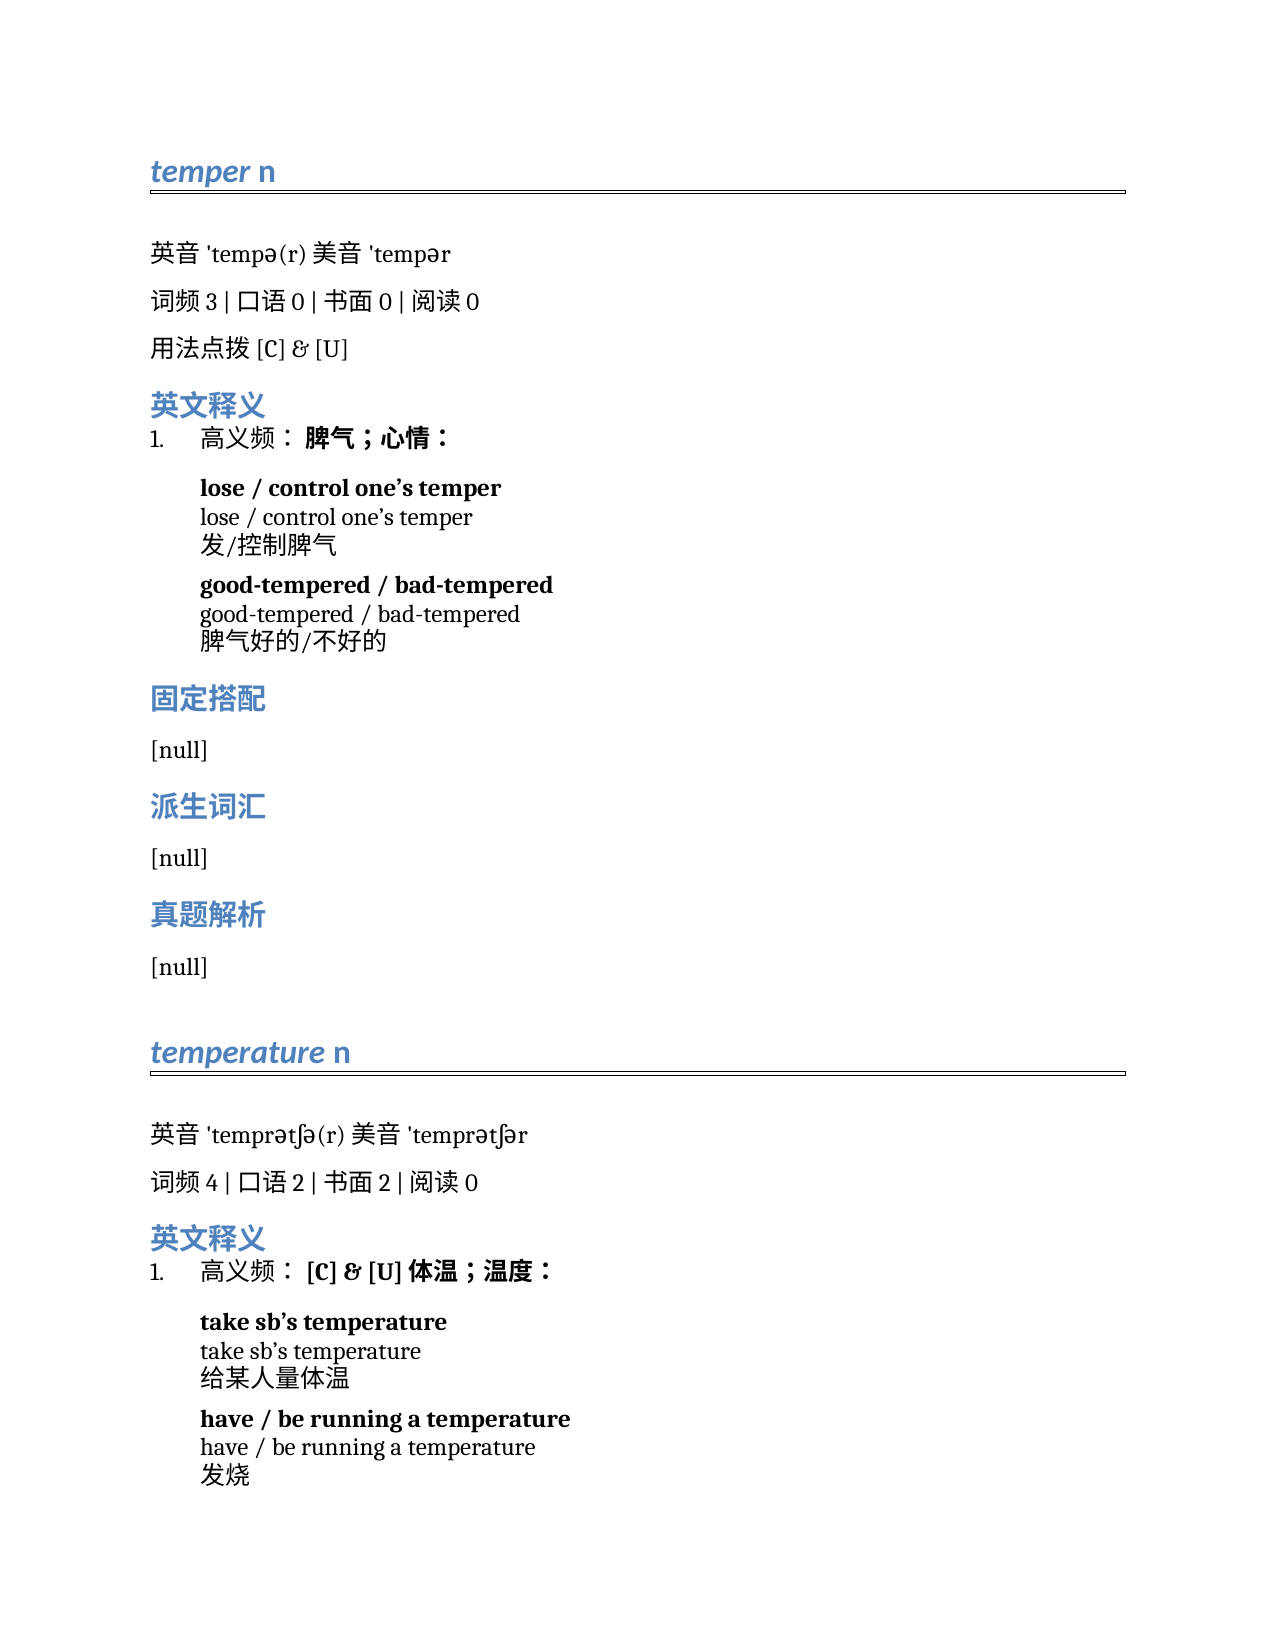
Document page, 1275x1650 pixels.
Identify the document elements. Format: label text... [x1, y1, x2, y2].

text good-tempered / bad-tempered good-tempered / bad-tempered 脾气好的/不好的 [200, 571, 1075, 657]
text 英音 'tempə(r) 美音 'tempər [150, 240, 1125, 269]
text [null] [150, 844, 1125, 873]
text 词频 3 | 口语 0 | 书面 0 | 阅读 0 [150, 288, 1125, 317]
text lose / control one’s temper lose / control one’s temper 发/控制脾气 [200, 474, 1075, 560]
subtitle temperature n [150, 1031, 1125, 1071]
text 词频 4 | 口语 2 | 书面 2 | 阅读 0 [150, 1169, 1125, 1198]
list 高义频： 脾气；心情： [150, 424, 1125, 453]
subtitle temper n [150, 150, 1125, 190]
subtitle 真题解析 [150, 894, 1125, 934]
text have / be running a temperature have / be running a temperature 发烧 [200, 1404, 1075, 1491]
list 高义频： [C] & [U] 体温；温度： [150, 1258, 1125, 1287]
subtitle 派生词汇 [150, 786, 1125, 826]
subtitle 英文释义 [150, 1218, 1125, 1258]
subtitle 固定搭配 [150, 678, 1125, 718]
text [null] [150, 736, 1125, 765]
text 用法点拨 [C] & [U] [150, 335, 1125, 364]
text [null] [150, 952, 1125, 981]
subtitle 英文释义 [150, 385, 1125, 424]
text 英音 'temprətʃə(r) 美音 'temprətʃər [150, 1121, 1125, 1150]
text take sb’s temperature take sb’s temperature 给某人量体温 [200, 1308, 1075, 1394]
